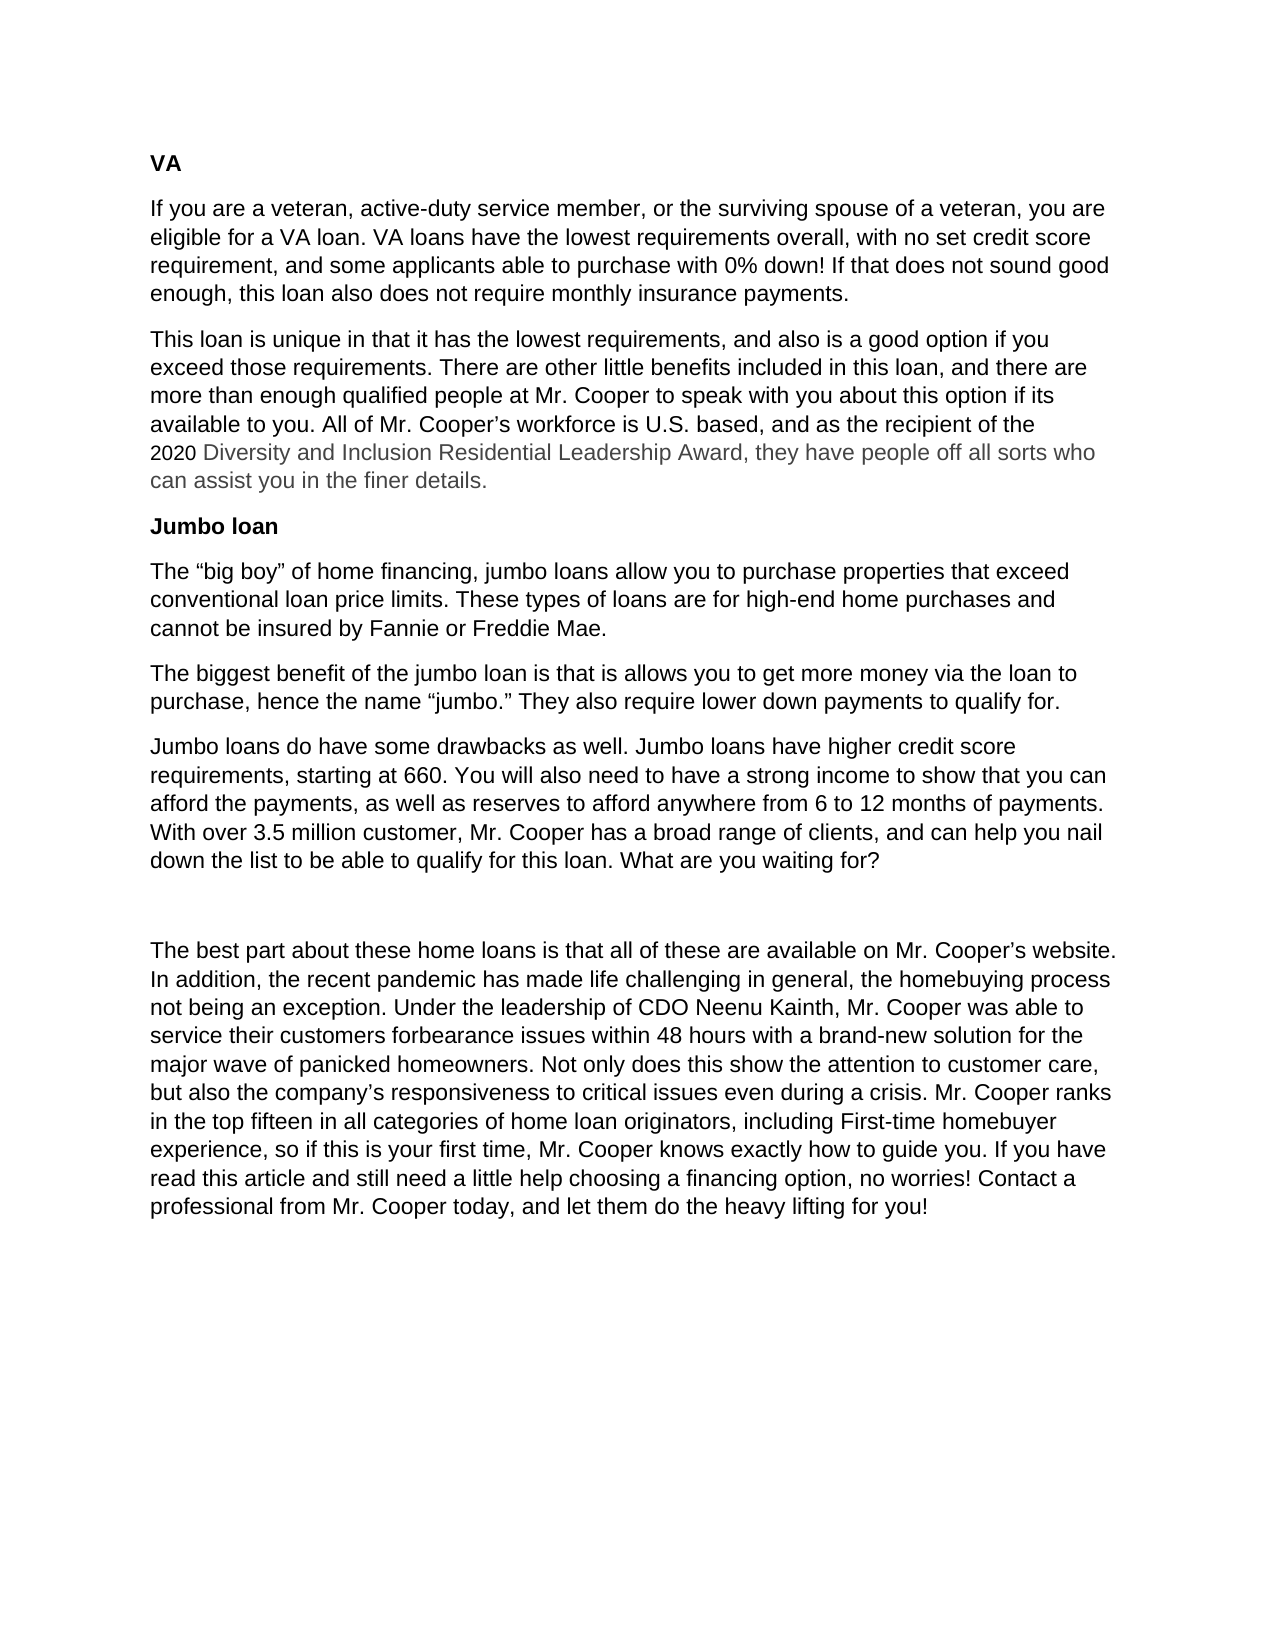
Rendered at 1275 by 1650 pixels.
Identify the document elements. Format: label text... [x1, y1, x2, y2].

text Jumbo loan [150, 513, 1125, 539]
text Jumbo loans do have some drawbacks as well. Jumbo loans have higher credit score requirements, starting at 660. You will also need to have a strong income to show that you can afford the payments, as well as reserves to afford anywhere from 6 to 12 months of payments. With over 3.5 million customer, Mr. Cooper has a broad range of clients, and can help you nail down the list to be able to qualify for this loan. What are you waiting for? [150, 733, 1125, 873]
text VA [150, 150, 1125, 176]
text If you are a veteran, active-duty service member, or the surviving spouse of a veteran, you are eligible for a VA loan. VA loans have the lowest requirements overall, with no set credit score requirement, and some applicants able to purchase with 0% down! If that does not sound good enough, this loan also does not require monthly insurance payments. [150, 195, 1125, 307]
text The best part about these home loans is that all of these are available on Mr. Cooper’s website. In addition, the recent pandemic has made life challenging in general, the homebuying process not being an exception. Under the leadership of CDO Neenu Kainth, Mr. Cooper was able to service their customers forbearance issues within 48 hours with a brand-new solution for the major wave of panicked homeowners. Not only does this show the attention to customer care, but also the company’s responsiveness to critical issues even during a crisis. Mr. Cooper ranks in the top fifteen in all categories of home loan originators, including First-time homebuyer experience, so if this is your first time, Mr. Cooper knows exactly how to guide you. If you have read this article and still need a little help choosing a financing option, no worries! Contact a professional from Mr. Cooper today, and let them do the heavy lifting for you! [150, 937, 1125, 1219]
text The biggest benefit of the jumbo loan is that is allows you to get more money via the loan to purchase, hence the name “jumbo.” They also require lower down payments to qualify for. [150, 660, 1125, 714]
text This loan is unique in that it has the lowest requirements, and also is a good option if you exceed those requirements. There are other little benefits included in this loan, and there are more than enough qualified people at Mr. Cooper to speak with you about this option if its available to you. All of Mr. Cooper’s workforce is U.S. based, and as the recipient of the 2020 Diversity and Inclusion Residential Leadership Award, they have people off all sorts who can assist you in the finer details. [150, 326, 1125, 494]
text The “big boy” of home financing, jumbo loans allow you to purchase properties that exceed conventional loan price limits. These types of loans are for high-end home purchases and cannot be insured by Fannie or Freddie Mae. [150, 558, 1125, 641]
